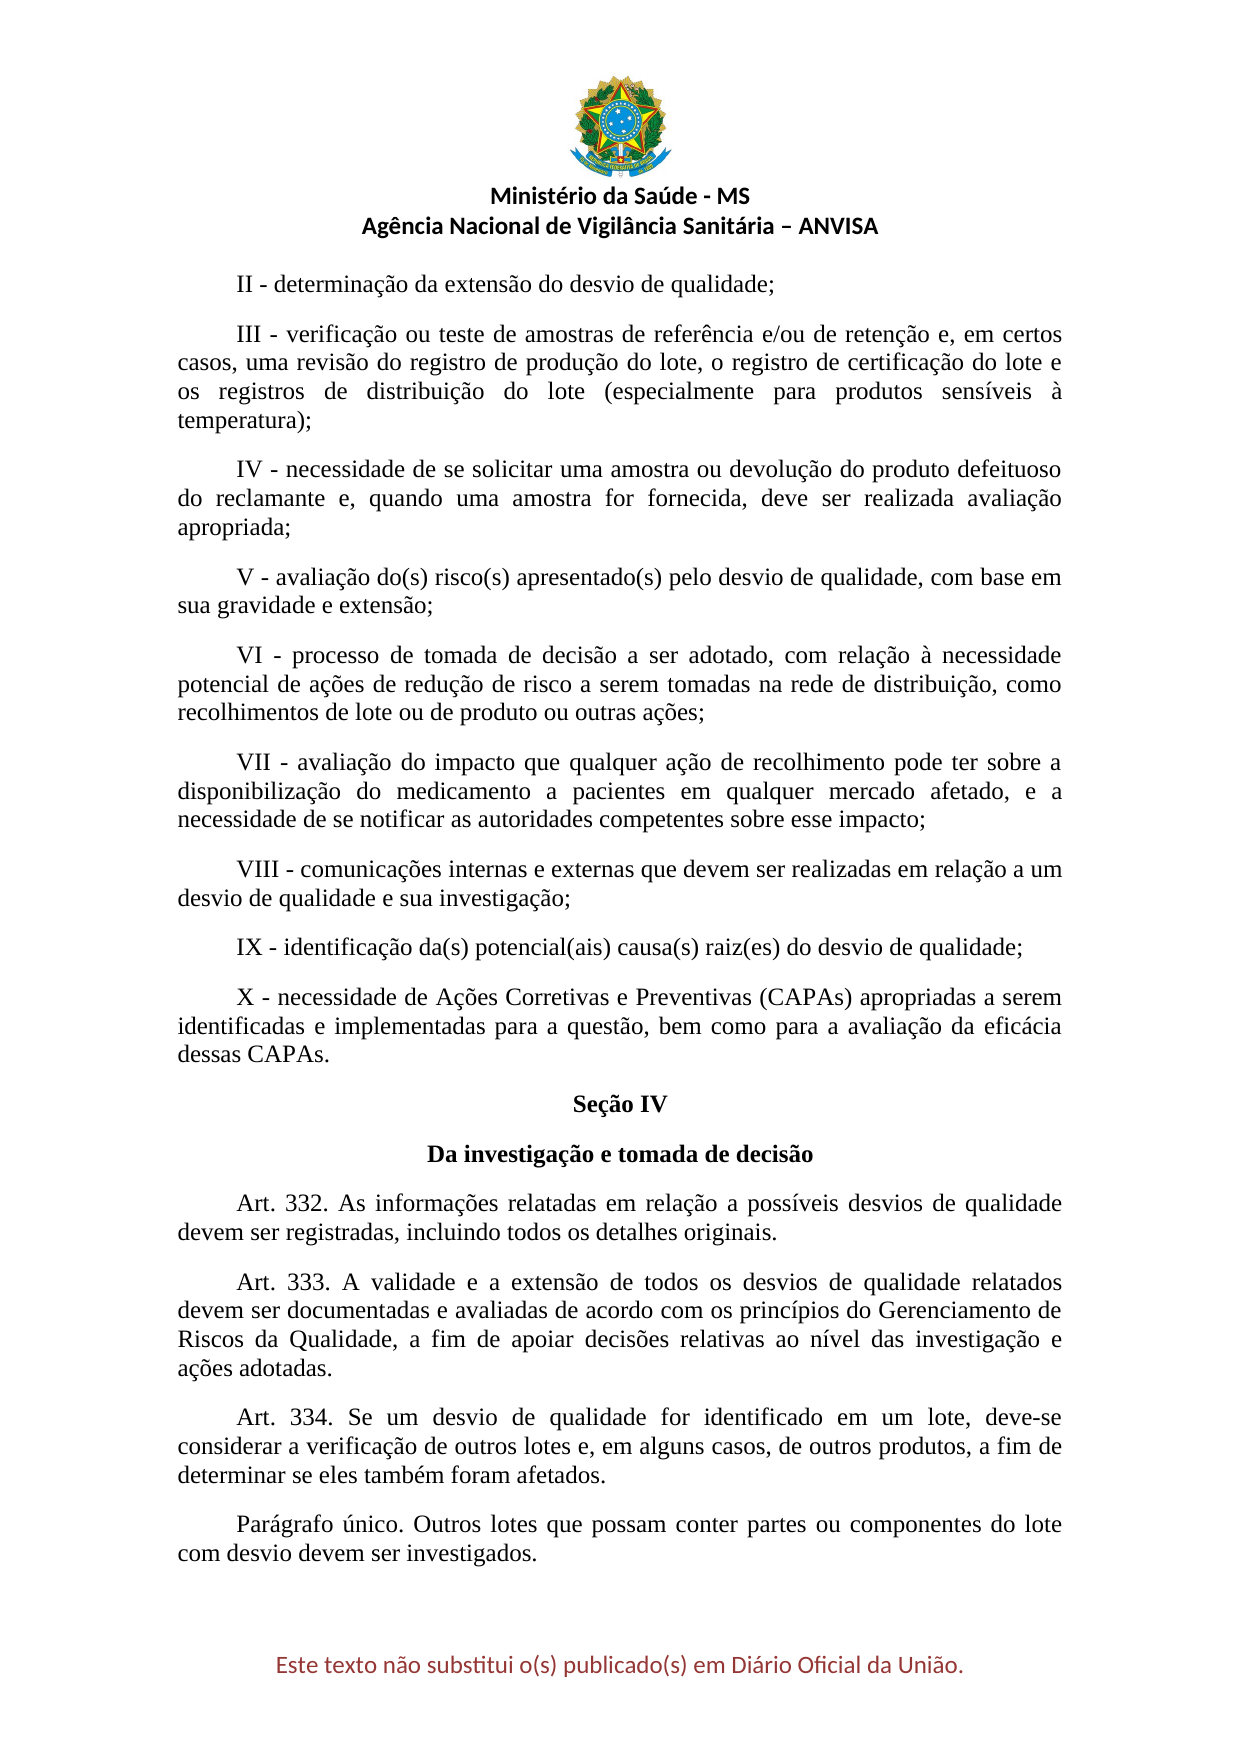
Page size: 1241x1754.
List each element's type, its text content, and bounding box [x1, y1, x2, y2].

text III - verificação ou teste de amostras de referência e/ou de retenção e, em certos casos, uma revisão do registro de produção do lote, o registro de certificação do lote e os registros de distribuição do lote (especialmente para produtos sensíveis à temperatura); [177, 319, 1063, 434]
text IX - identificação da(s) potencial(ais) causa(s) raiz(es) do desvio de qualidade; [177, 932, 1063, 961]
text Da investigação e tomada de decisão [177, 1139, 1063, 1167]
text Art. 332. As informações relatadas em relação a possíveis desvios de qualidade devem ser registradas, incluindo todos os detalhes originais. [177, 1188, 1063, 1246]
text VIII - comunicações internas e externas que devem ser realizadas em relação a um desvio de qualidade e sua investigação; [177, 854, 1063, 912]
text Art. 333. A validade e a extensão de todos os desvios de qualidade relatados devem ser documentadas e avaliadas de acordo com os princípios do Gerenciamento de Riscos da Qualidade, a fim de apoiar decisões relativas ao nível das investigação e ações adotadas. [177, 1267, 1063, 1382]
text V - avaliação do(s) risco(s) apresentado(s) pelo desvio de qualidade, com base em sua gravidade e extensão; [177, 562, 1063, 619]
text X - necessidade de Ações Corretivas e Preventivas (CAPAs) apropriadas a serem identificadas e implementadas para a questão, bem como para a avaliação da eficácia dessas CAPAs. [177, 982, 1063, 1068]
text VII - avaliação do impacto que qualquer ação de recolhimento pode ter sobre a disponibilização do medicamento a pacientes em qualquer mercado afetado, e a necessidade de se notificar as autoridades competentes sobre esse impacto; [177, 747, 1063, 833]
text Art. 334. Se um desvio de qualidade for identificado em um lote, deve-se considerar a verificação de outros lotes e, em alguns casos, de outros produtos, a fim de determinar se eles também foram afetados. [177, 1402, 1063, 1489]
text IV - necessidade de se solicitar uma amostra ou devolução do produto defeituoso do reclamante e, quando uma amostra for fornecida, deve ser realizada avaliação apropriada; [177, 454, 1063, 541]
picture [566, 73, 674, 180]
text II - determinação da extensão do desvio de qualidade; [177, 269, 1063, 298]
text Parágrafo único. Outros lotes que possam conter partes ou componentes do lote com desvio devem ser investigados. [177, 1509, 1063, 1567]
text VI - processo de tomada de decisão a ser adotado, com relação à necessidade potencial de ações de redução de risco a serem tomadas na rede de distribuição, como recolhimentos de lote ou de produto ou outras ações; [177, 640, 1063, 726]
text Seção IV [177, 1089, 1063, 1118]
